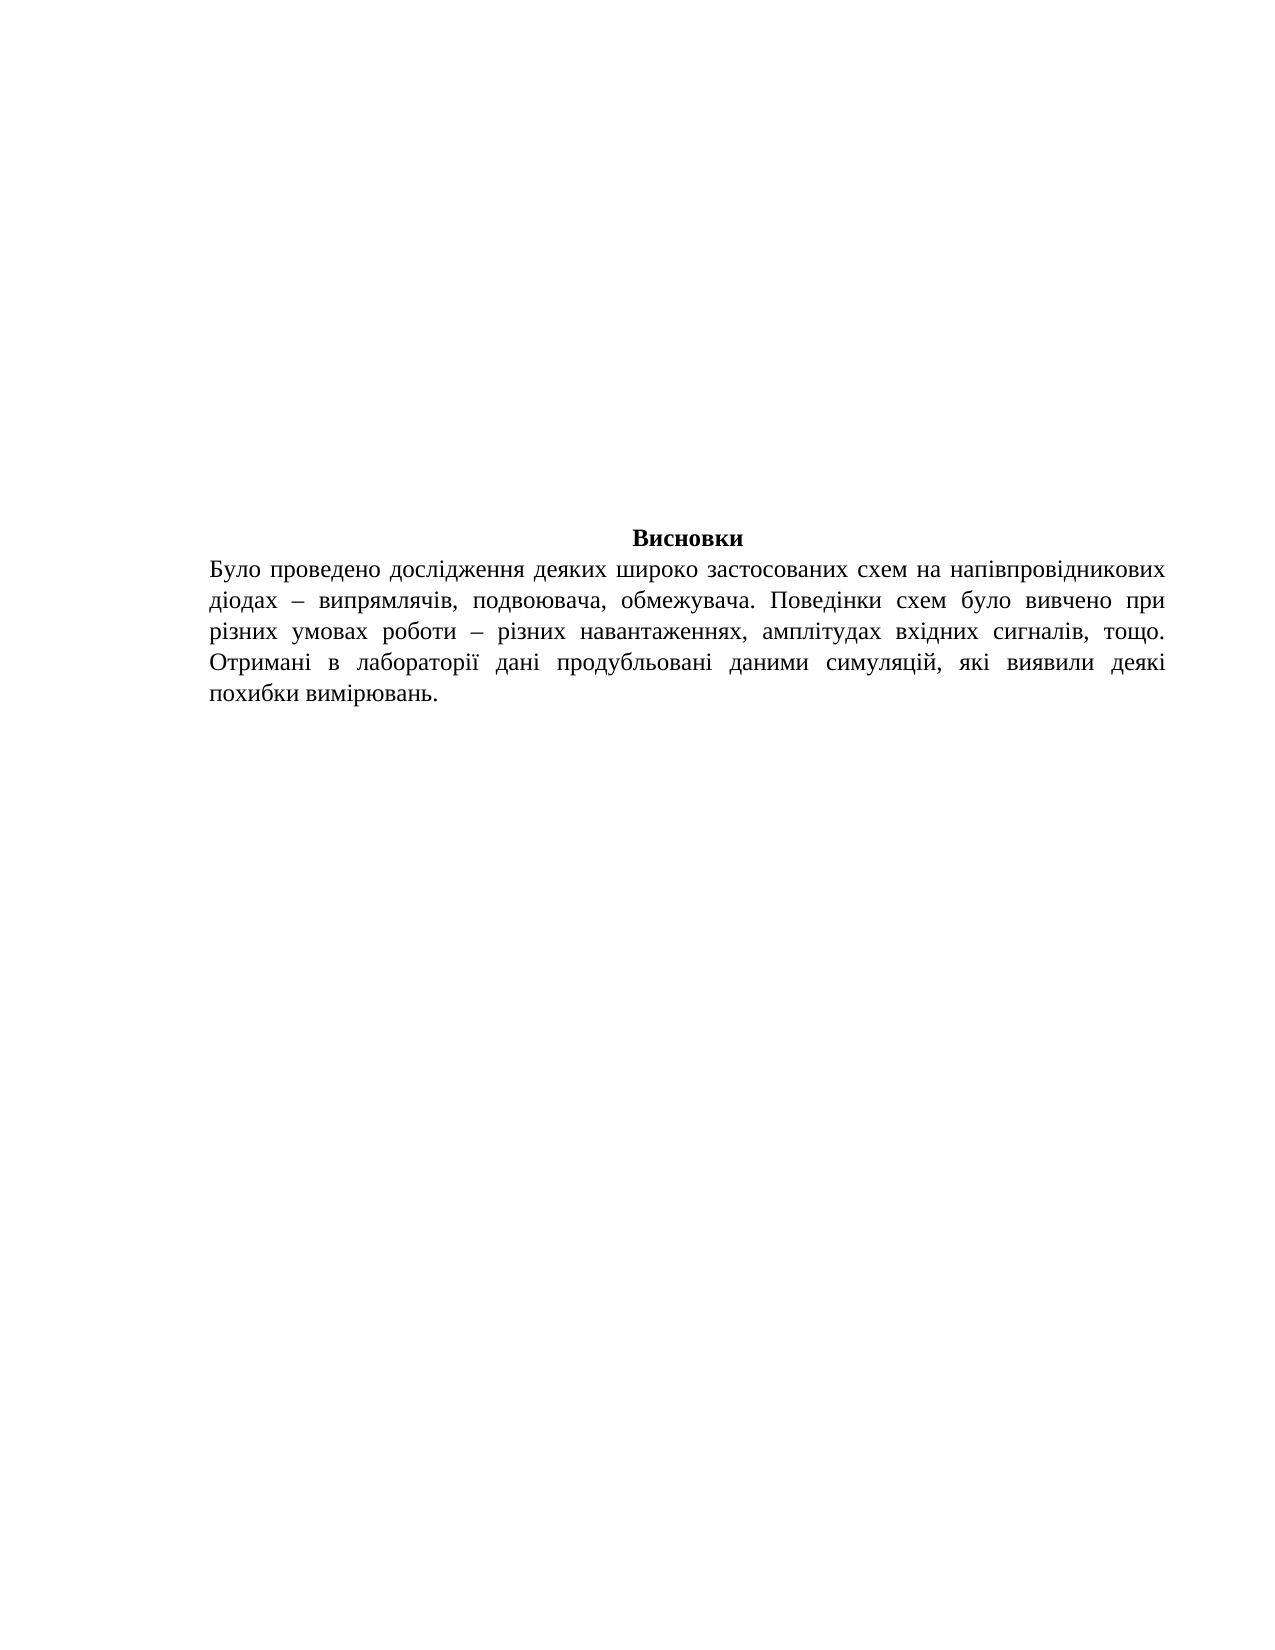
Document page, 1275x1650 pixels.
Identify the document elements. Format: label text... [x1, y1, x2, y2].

list Було проведено дослідження деяких широко застосованих схем на напівпровідникових діодах – випрямлячів, подвоювача, обмежувача. Поведінки схем було вивчено при різних умовах роботи – різних навантаженнях, амплітудах вхідних сигналів, тощо. Отримані в лабораторії дані продубльовані даними симуляцій, які виявили деякі похибки вимірювань. [209, 554, 1167, 707]
list Висновки [209, 523, 1167, 552]
